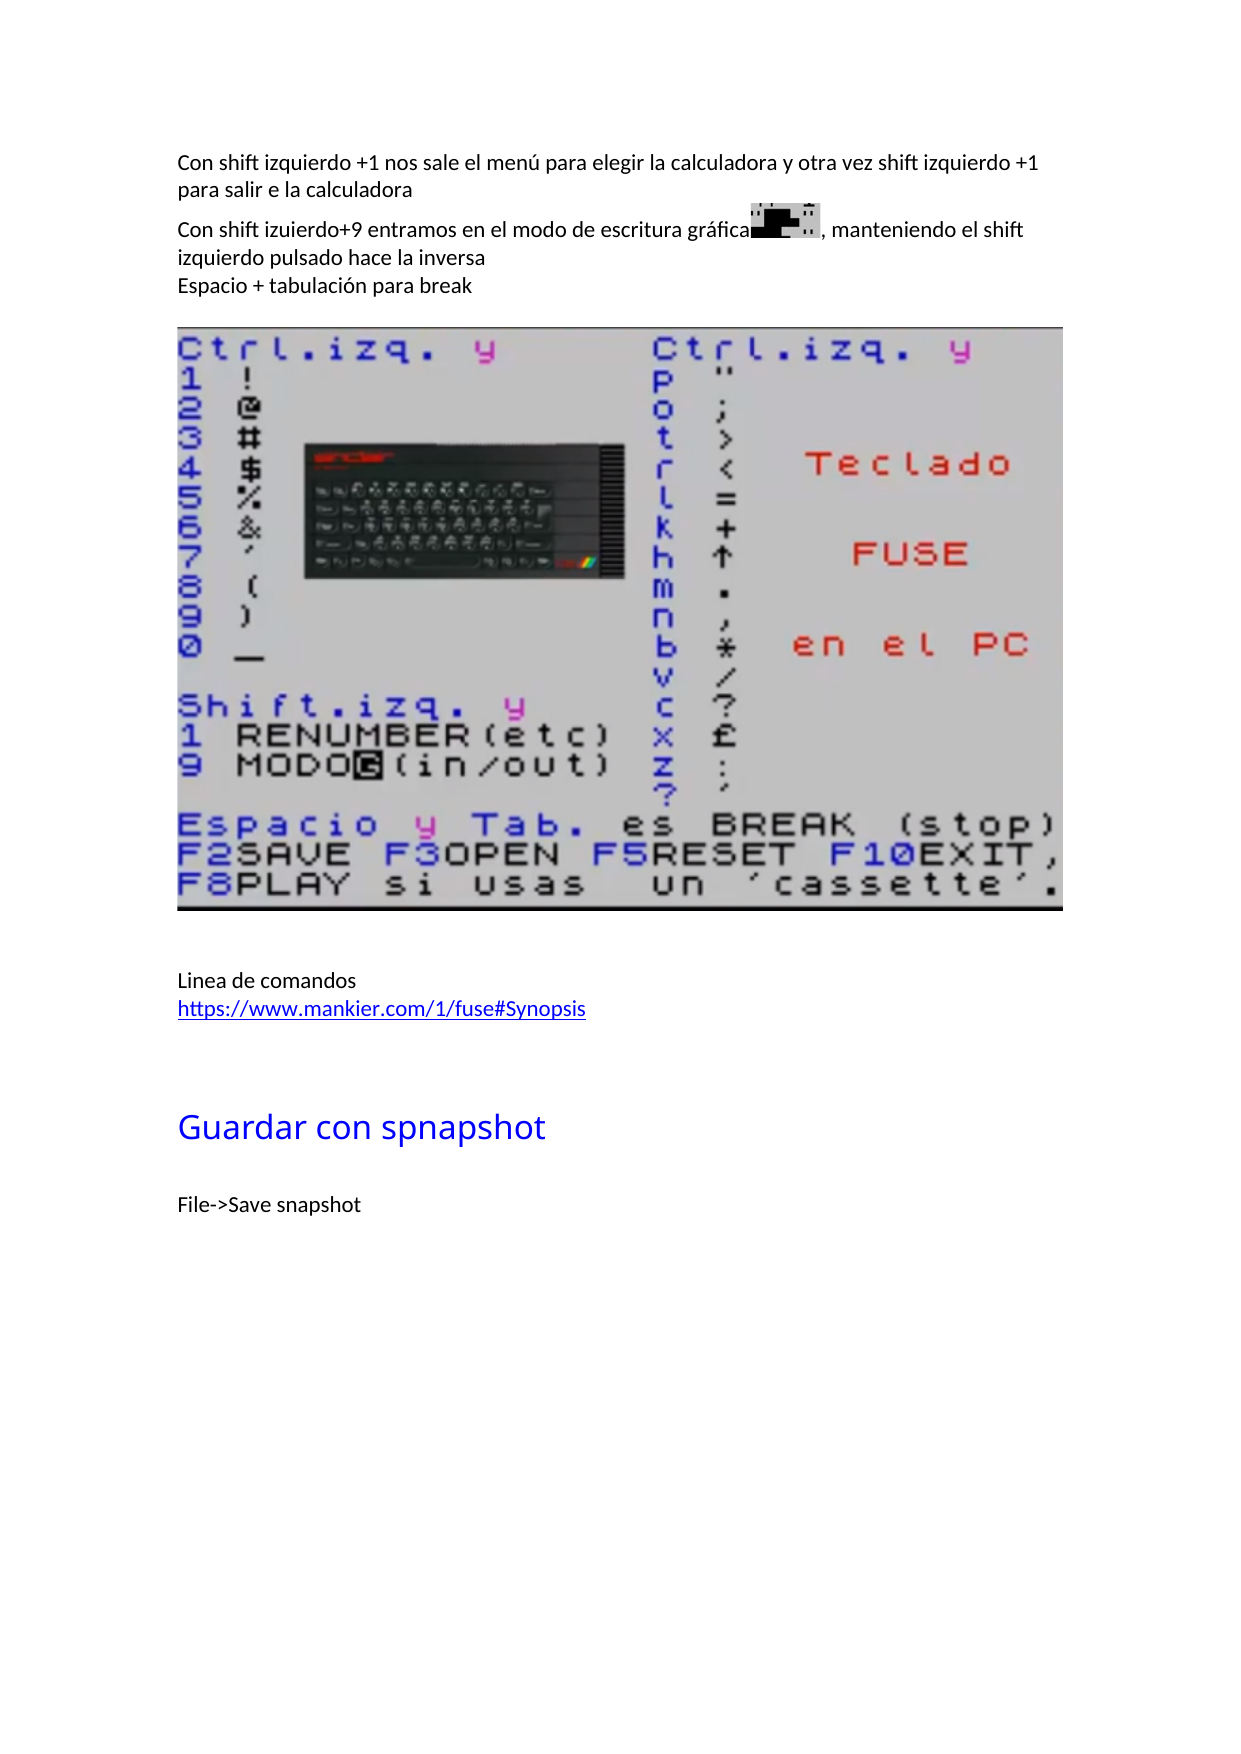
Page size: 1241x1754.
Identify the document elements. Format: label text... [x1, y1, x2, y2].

subtitle Guardar con spnapshot [177, 1103, 1063, 1149]
text Con shift izquierdo +1 nos sale el menú para elegir la calculadora y otra vez shift izquierdo +1 para salir e la calculadora [177, 148, 1063, 204]
picture [177, 327, 1063, 911]
text Con shift izuierdo+9 entramos en el modo de escritura gráfica, manteniendo el shift izquierdo pulsado hace la inversa [177, 204, 1063, 271]
text Espacio + tabulación para break [177, 271, 1063, 299]
text Linea de comandos [177, 966, 1063, 994]
picture [750, 203, 821, 238]
text https://www.mankier.com/1/fuse#Synopsis [177, 994, 1063, 1022]
text File->Save snapshot [177, 1190, 1063, 1218]
